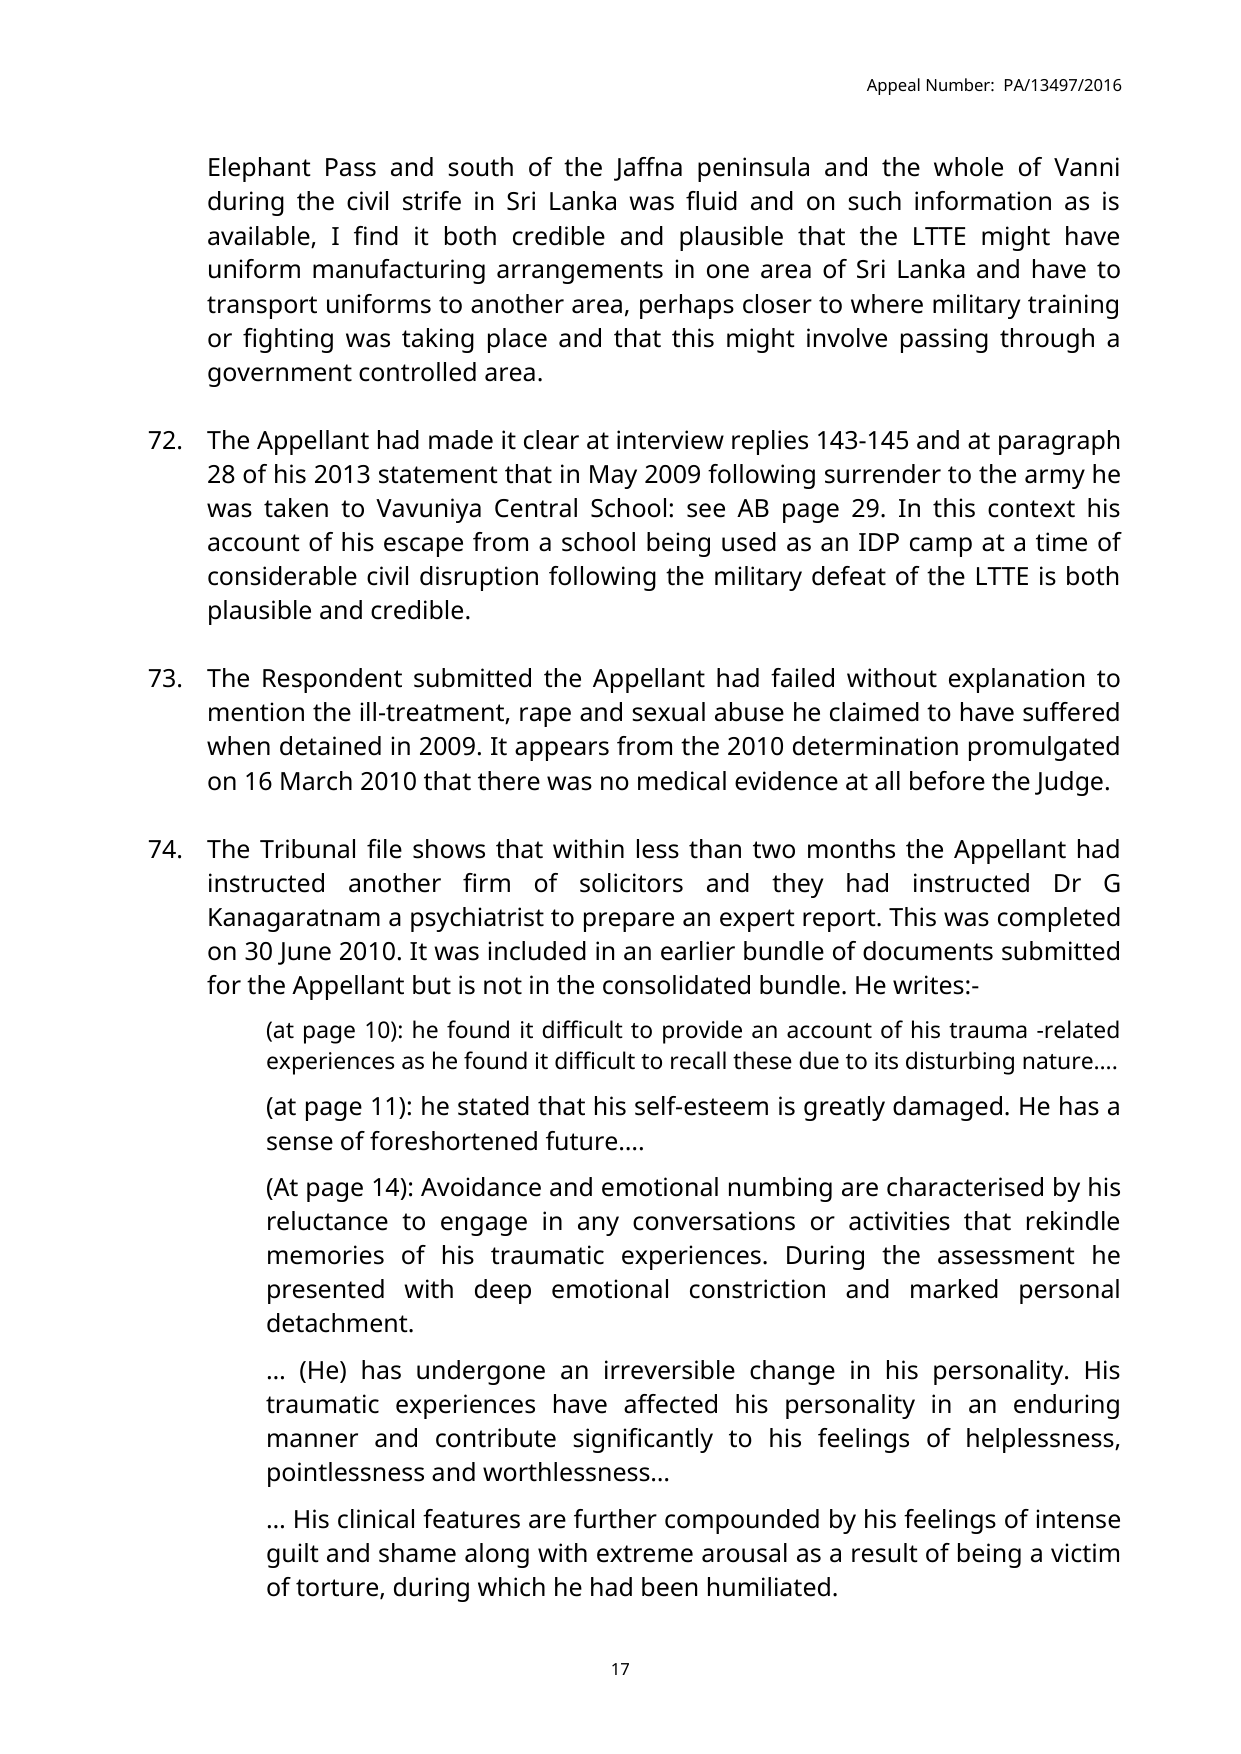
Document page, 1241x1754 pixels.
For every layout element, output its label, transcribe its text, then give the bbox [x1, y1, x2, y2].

list The Respondent submitted the Appellant had failed without explanation to mention the ill-treatment, rape and sexual abuse he claimed to have suffered when detained in 2009. It appears from the 2010 determination promulgated on 16 March 2010 that there was no medical evidence at all before the Judge. [148, 661, 1122, 797]
text (At page 14): Avoidance and emotional numbing are characterised by his reluctance to engage in any conversations or activities that rekindle memories of his traumatic experiences. During the assessment he presented with deep emotional constriction and marked personal detachment. [266, 1170, 1122, 1340]
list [148, 150, 1122, 388]
list The Appellant had made it clear at interview replies 143-145 and at paragraph 28 of his 2013 statement that in May 2009 following surrender to the army he was taken to Vavuniya Central School: see AB page 29. In this context his account of his escape from a school being used as an IDP camp at a time of considerable civil disruption following the military defeat of the LTTE is both plausible and credible. [148, 422, 1122, 627]
list The Tribunal file shows that within less than two months the Appellant had instructed another firm of solicitors and they had instructed Dr G Kanagaratnam a psychiatrist to prepare an expert report. This was completed on 30 June 2010. It was included in an earlier bundle of documents submitted for the Appellant but is not in the consolidated bundle. He writes:- [148, 831, 1122, 1002]
text … (He) has undergone an irreversible change in his personality. His traumatic experiences have affected his personality in an enduring manner and contribute significantly to his feelings of helplessness, pointlessness and worthlessness… [266, 1352, 1122, 1489]
text (at page 11): he stated that his self-esteem is greatly damaged. He has a sense of foreshortened future…. [266, 1089, 1122, 1157]
list (at page 10): he found it difficult to provide an account of his trauma -related experiences as he found it difficult to recall these due to its disturbing nature…. [266, 1014, 1122, 1077]
text … His clinical features are further compounded by his feelings of intense guilt and shame along with extreme arousal as a result of being a victim of torture, during which he had been humiliated. [266, 1501, 1122, 1603]
